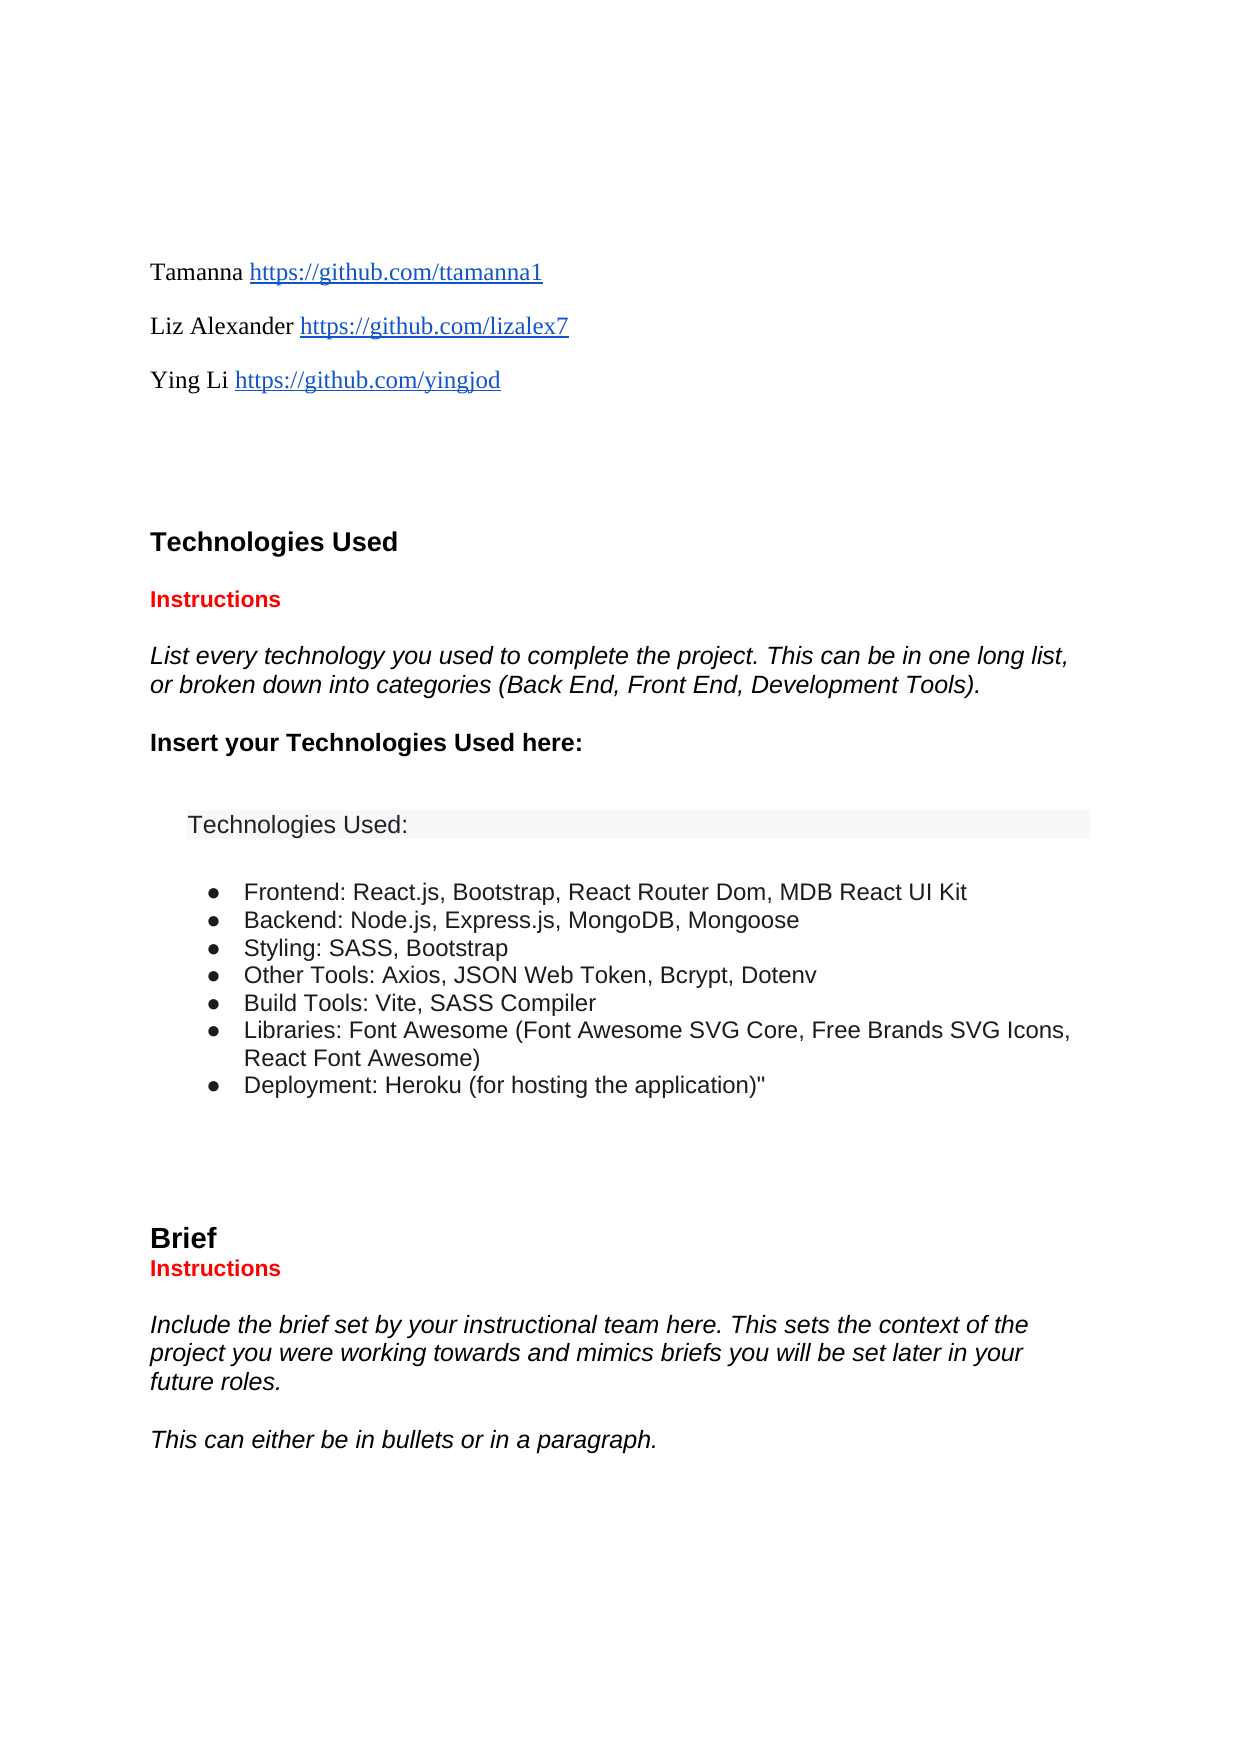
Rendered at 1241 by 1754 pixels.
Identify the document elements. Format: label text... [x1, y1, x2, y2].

list Frontend: React.js, Bootstrap, React Router Dom, MDB React UI Kit [206, 878, 1103, 906]
text Technologies Used: [187, 810, 1090, 839]
list Other Tools: Axios, JSON Web Token, Bcrypt, Dotenv [206, 961, 1103, 989]
text Technologies Used [150, 526, 1090, 557]
text List every technology you used to complete the project. This can be in one long list, or broken down into categories (Back End, Front End, Development Tools). [150, 641, 1090, 699]
text Instructions [150, 1254, 1090, 1281]
text Liz Alexander https://github.com/lizalex7 [150, 311, 1090, 340]
text Include the brief set by your instructional team here. This sets the context of the project you were working towards and mimics briefs you will be set later in your future roles. [150, 1309, 1090, 1396]
list Build Tools: Vite, SASS Compiler [206, 989, 1103, 1016]
text Brief [150, 1221, 1090, 1254]
text Tamanna https://github.com/ttamanna1 [150, 257, 1090, 286]
text Insert your Technologies Used here: [150, 728, 1090, 756]
list Backend: Node.js, Express.js, MongoDB, Mongoose [206, 906, 1103, 933]
list Deployment: Heroku (for hosting the application)" [206, 1071, 1103, 1099]
text Instructions [150, 586, 1090, 613]
list Styling: SASS, Bootstrap [206, 933, 1103, 961]
text Ying Li https://github.com/yingjod [150, 365, 1090, 394]
list Libraries: Font Awesome (Font Awesome SVG Core, Free Brands SVG Icons, React Font Awesome) [206, 1016, 1103, 1071]
text This can either be in bullets or in a paragraph. [150, 1424, 1090, 1453]
